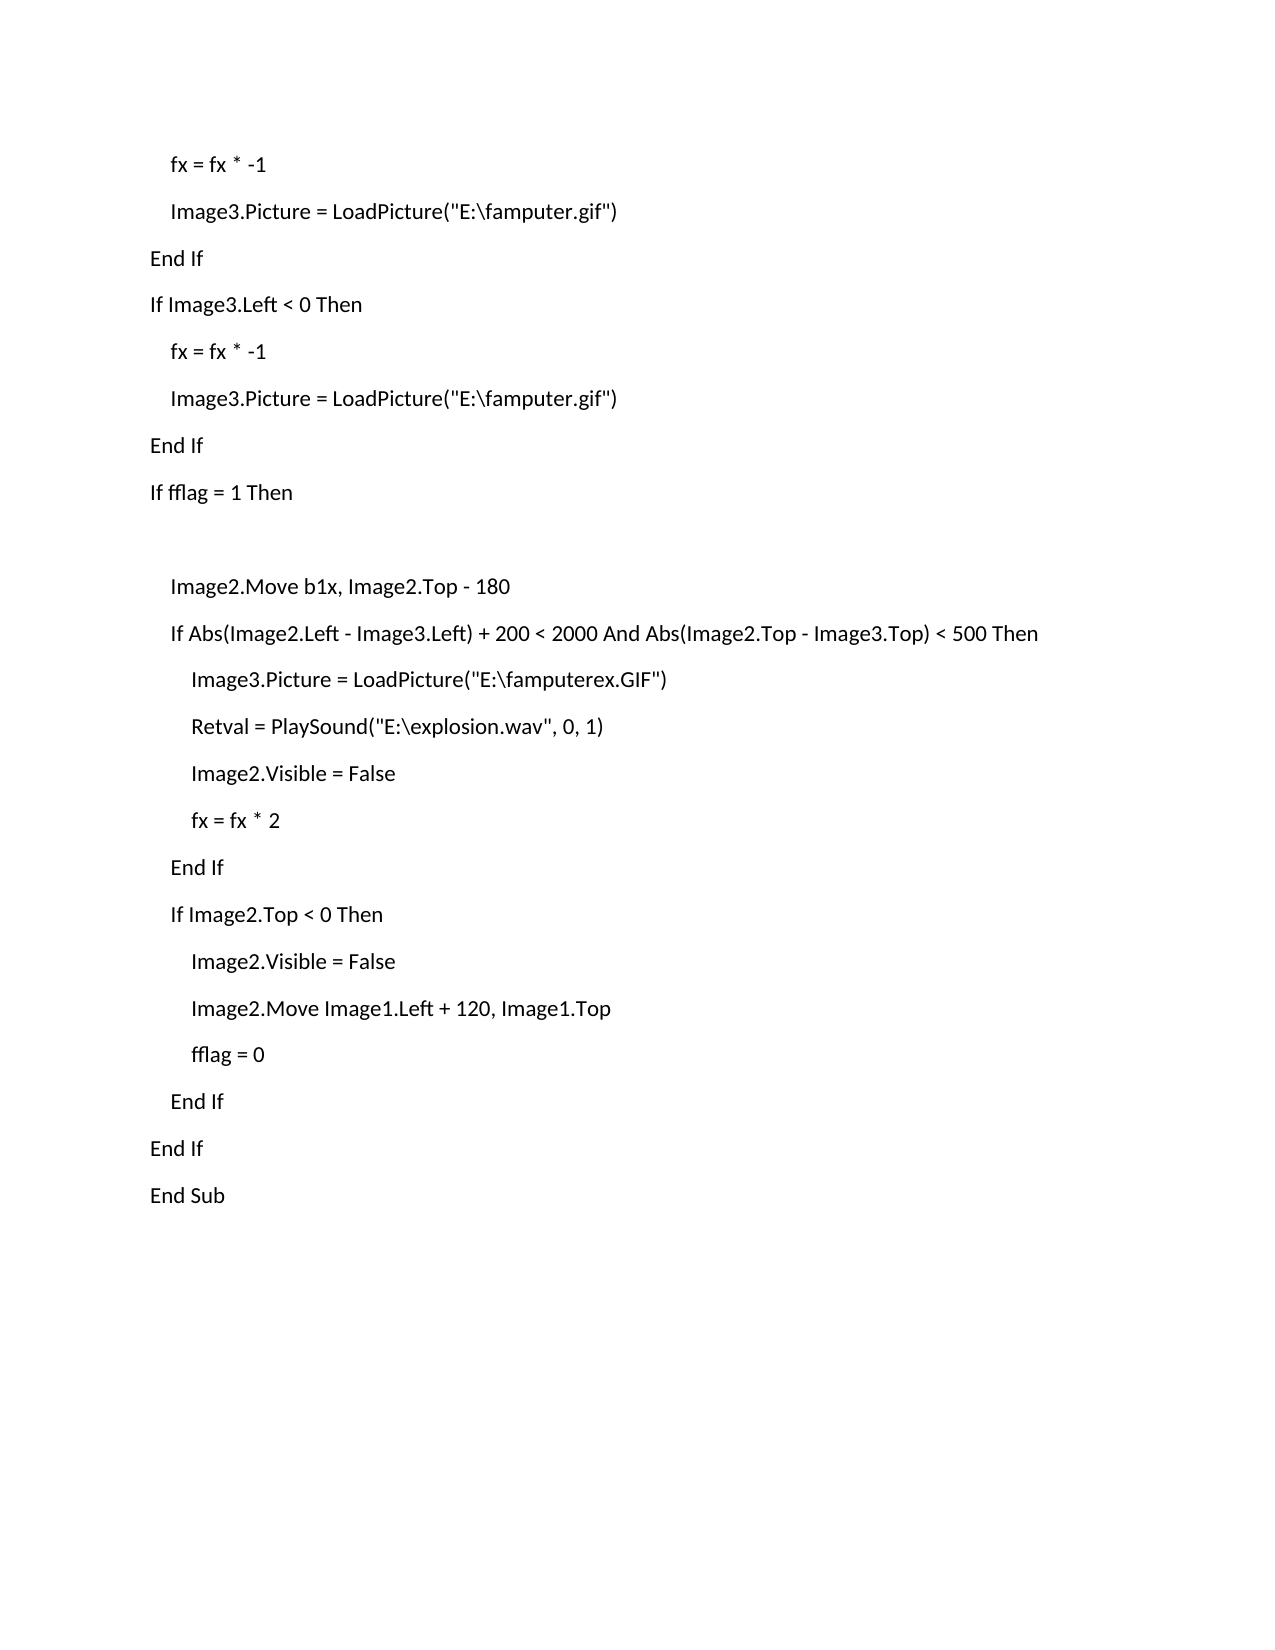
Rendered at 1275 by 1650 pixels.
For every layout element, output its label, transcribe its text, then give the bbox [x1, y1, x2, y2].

text Image2.Move Image1.Left + 120, Image1.Top [150, 994, 1125, 1022]
text Image3.Picture = LoadPicture("E:\famputerex.GIF") [150, 666, 1125, 694]
text fx = fx * -1 [150, 337, 1125, 366]
text fx = fx * -1 [150, 150, 1125, 178]
text End If [150, 244, 1125, 272]
text If Abs(Image2.Left - Image3.Left) + 200 < 2000 And Abs(Image2.Top - Image3.Top) < 500 Then [150, 619, 1125, 647]
text Image2.Move b1x, Image2.Top - 180 [150, 572, 1125, 600]
text Image2.Visible = False [150, 947, 1125, 975]
text End Sub [150, 1181, 1125, 1209]
text If Image3.Left < 0 Then [150, 291, 1125, 319]
text Image2.Visible = False [150, 759, 1125, 787]
text End If [150, 853, 1125, 881]
text End If [150, 431, 1125, 459]
text Image3.Picture = LoadPicture("E:\famputer.gif") [150, 384, 1125, 412]
text Image3.Picture = LoadPicture("E:\famputer.gif") [150, 197, 1125, 225]
text End If [150, 1087, 1125, 1116]
text fflag = 0 [150, 1041, 1125, 1069]
text fx = fx * 2 [150, 806, 1125, 834]
text Retval = PlaySound("E:\explosion.wav", 0, 1) [150, 712, 1125, 741]
text If fflag = 1 Then [150, 478, 1125, 506]
text End If [150, 1134, 1125, 1162]
text If Image2.Top < 0 Then [150, 900, 1125, 928]
